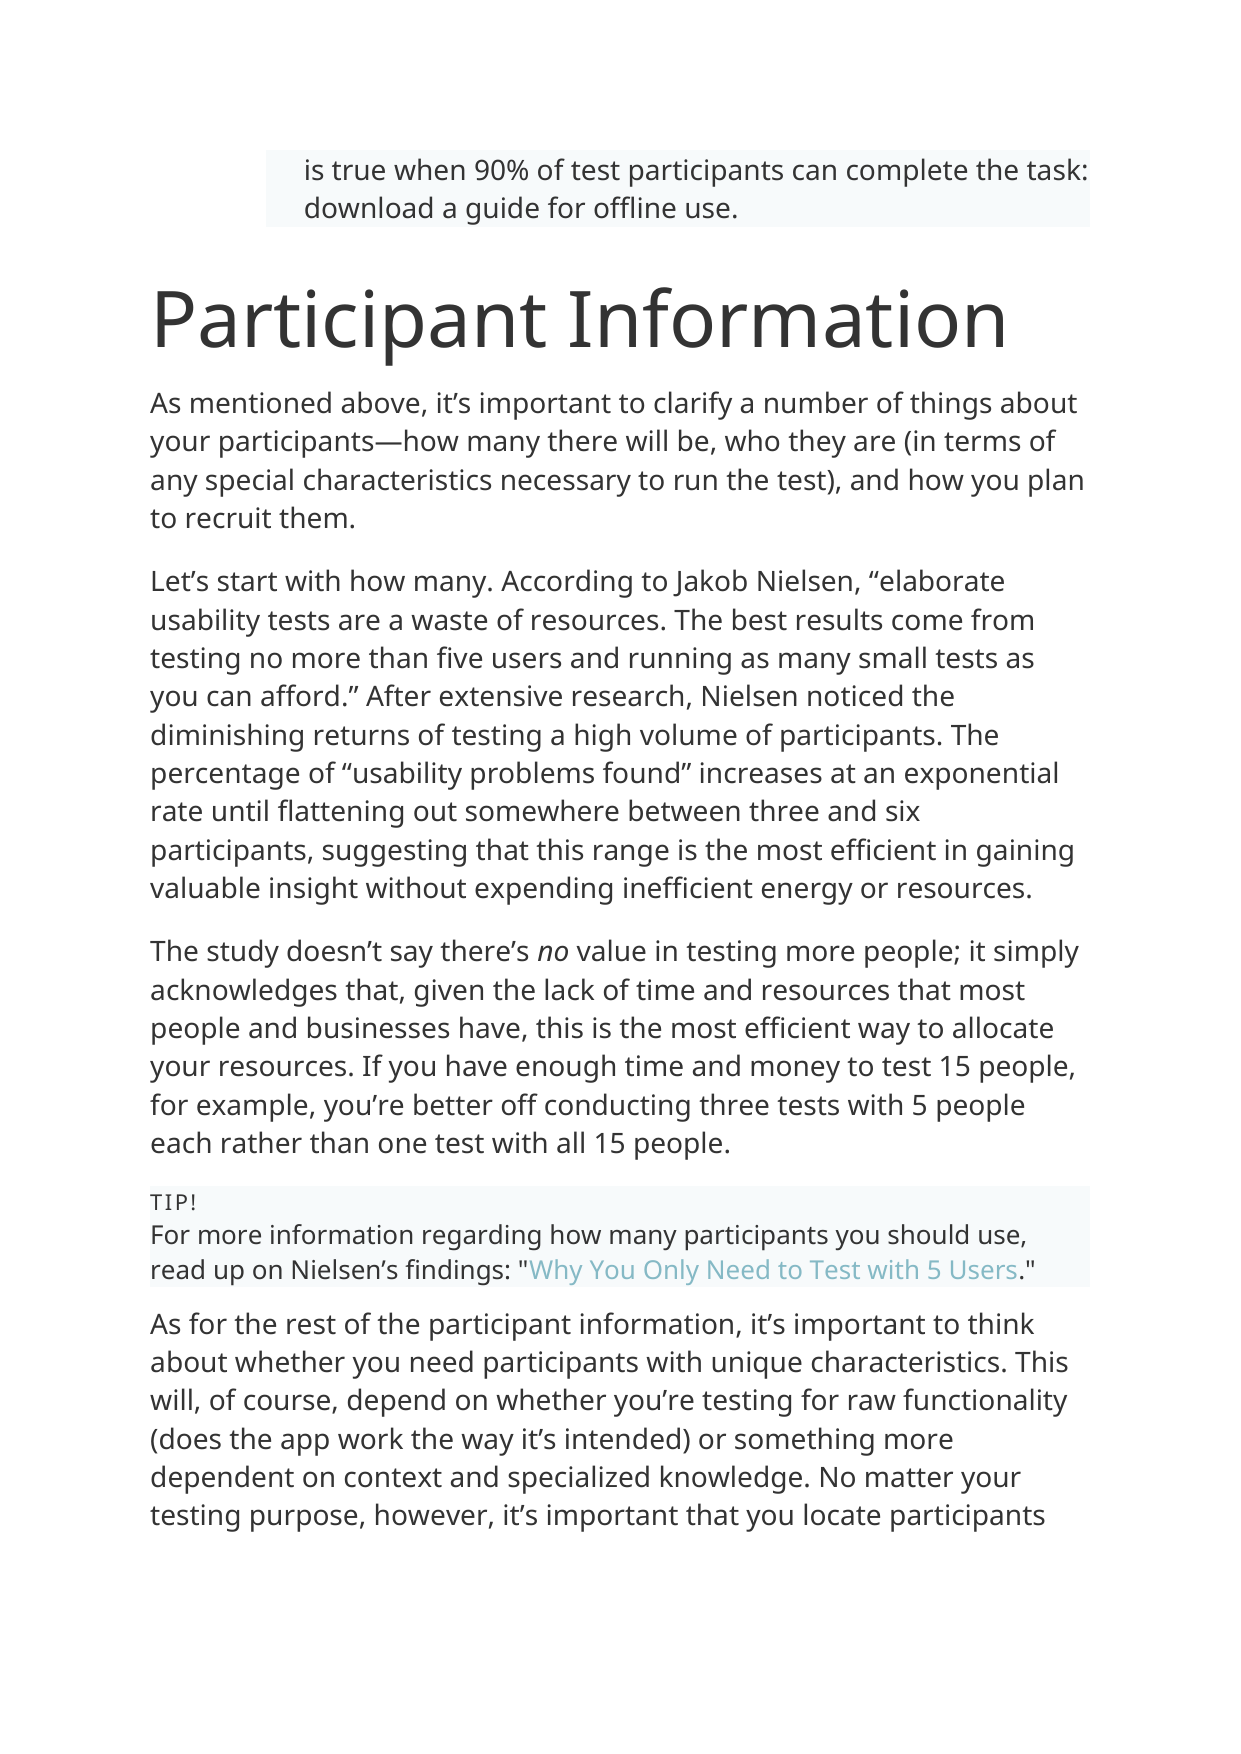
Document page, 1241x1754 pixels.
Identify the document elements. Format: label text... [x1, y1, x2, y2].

text Let’s start with how many. According to Jakob Nielsen, “elaborate usability tests are a waste of resources. The best results come from testing no more than five users and running as many small tests as you can afford.” After extensive research, Nielsen noticed the diminishing returns of testing a high volume of participants. The percentage of “usability problems found” increases at an exponential rate until flattening out somewhere between three and six participants, suggesting that this range is the most efficient in gaining valuable insight without expending inefficient energy or resources. [150, 561, 1090, 906]
text The study doesn’t say there’s no value in testing more people; it simply acknowledges that, given the lack of time and resources that most people and businesses have, this is the most efficient way to allocate your resources. If you have enough time and money to test 15 people, for example, you’re better off conducting three tests with 5 people each rather than one test with all 15 people. [150, 931, 1090, 1161]
text Participant Information [150, 264, 1090, 371]
text TIP! For more information regarding how many participants you should use, read up on Nielsen’s findings: "Why You Only Need to Test with 5 Users." [150, 1186, 1090, 1287]
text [150, 1304, 1090, 1534]
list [266, 150, 1090, 227]
text As mentioned above, it’s important to clarify a number of things about your participants—how many there will be, who they are (in terms of any special characteristics necessary to run the test), and how you plan to recruit them. [150, 383, 1090, 536]
